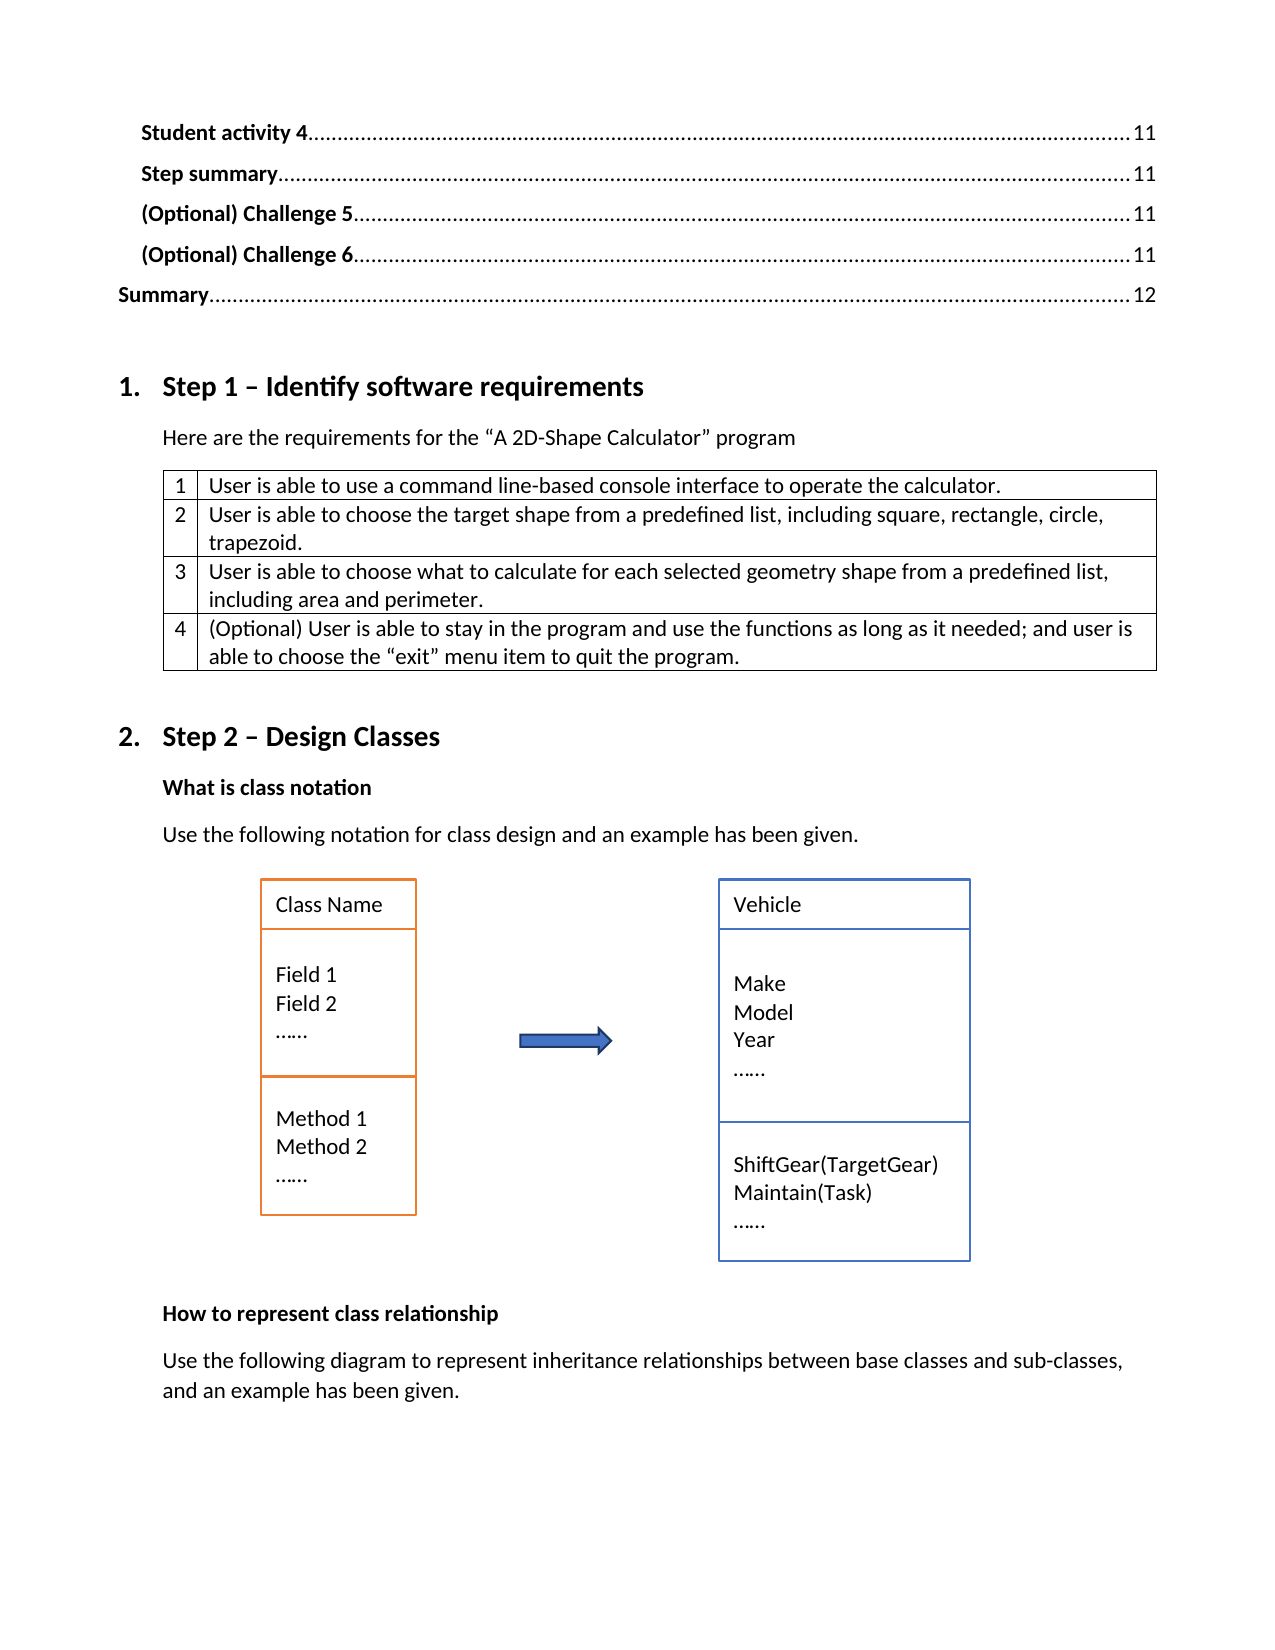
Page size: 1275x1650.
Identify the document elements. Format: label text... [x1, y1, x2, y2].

table_cell 2 [164, 500, 197, 556]
table_cell User is able to choose the target shape from a predefined list, including square, rectangle, circle, trapezoid. [198, 500, 1156, 556]
list Step 1 – Identify software requirements [118, 368, 1157, 404]
table_cell 3 [164, 557, 197, 613]
list Step 2 – Design Classes [118, 718, 1157, 754]
table_cell (Optional) User is able to stay in the program and use the functions as long as it needed; and user is able to choose the “exit” menu item to quit the program. [198, 614, 1156, 670]
text Here are the requirements for the “A 2D-Shape Calculator” program [162, 423, 1157, 451]
text Use the following diagram to represent inheritance relationships between base classes and sub-classes, and an example has been given. [162, 1346, 1157, 1404]
text Use the following notation for class design and an example has been given. [162, 820, 1157, 848]
table_header 1 [164, 471, 197, 499]
table_cell User is able to choose what to calculate for each selected geometry shape from a predefined list, including area and perimeter. [198, 557, 1156, 613]
table_header User is able to use a command line-based console interface to operate the calculator. [198, 471, 1156, 499]
text How to represent class relationship [162, 1299, 1157, 1327]
table_cell 4 [164, 614, 197, 670]
text What is class notation [162, 773, 1157, 801]
